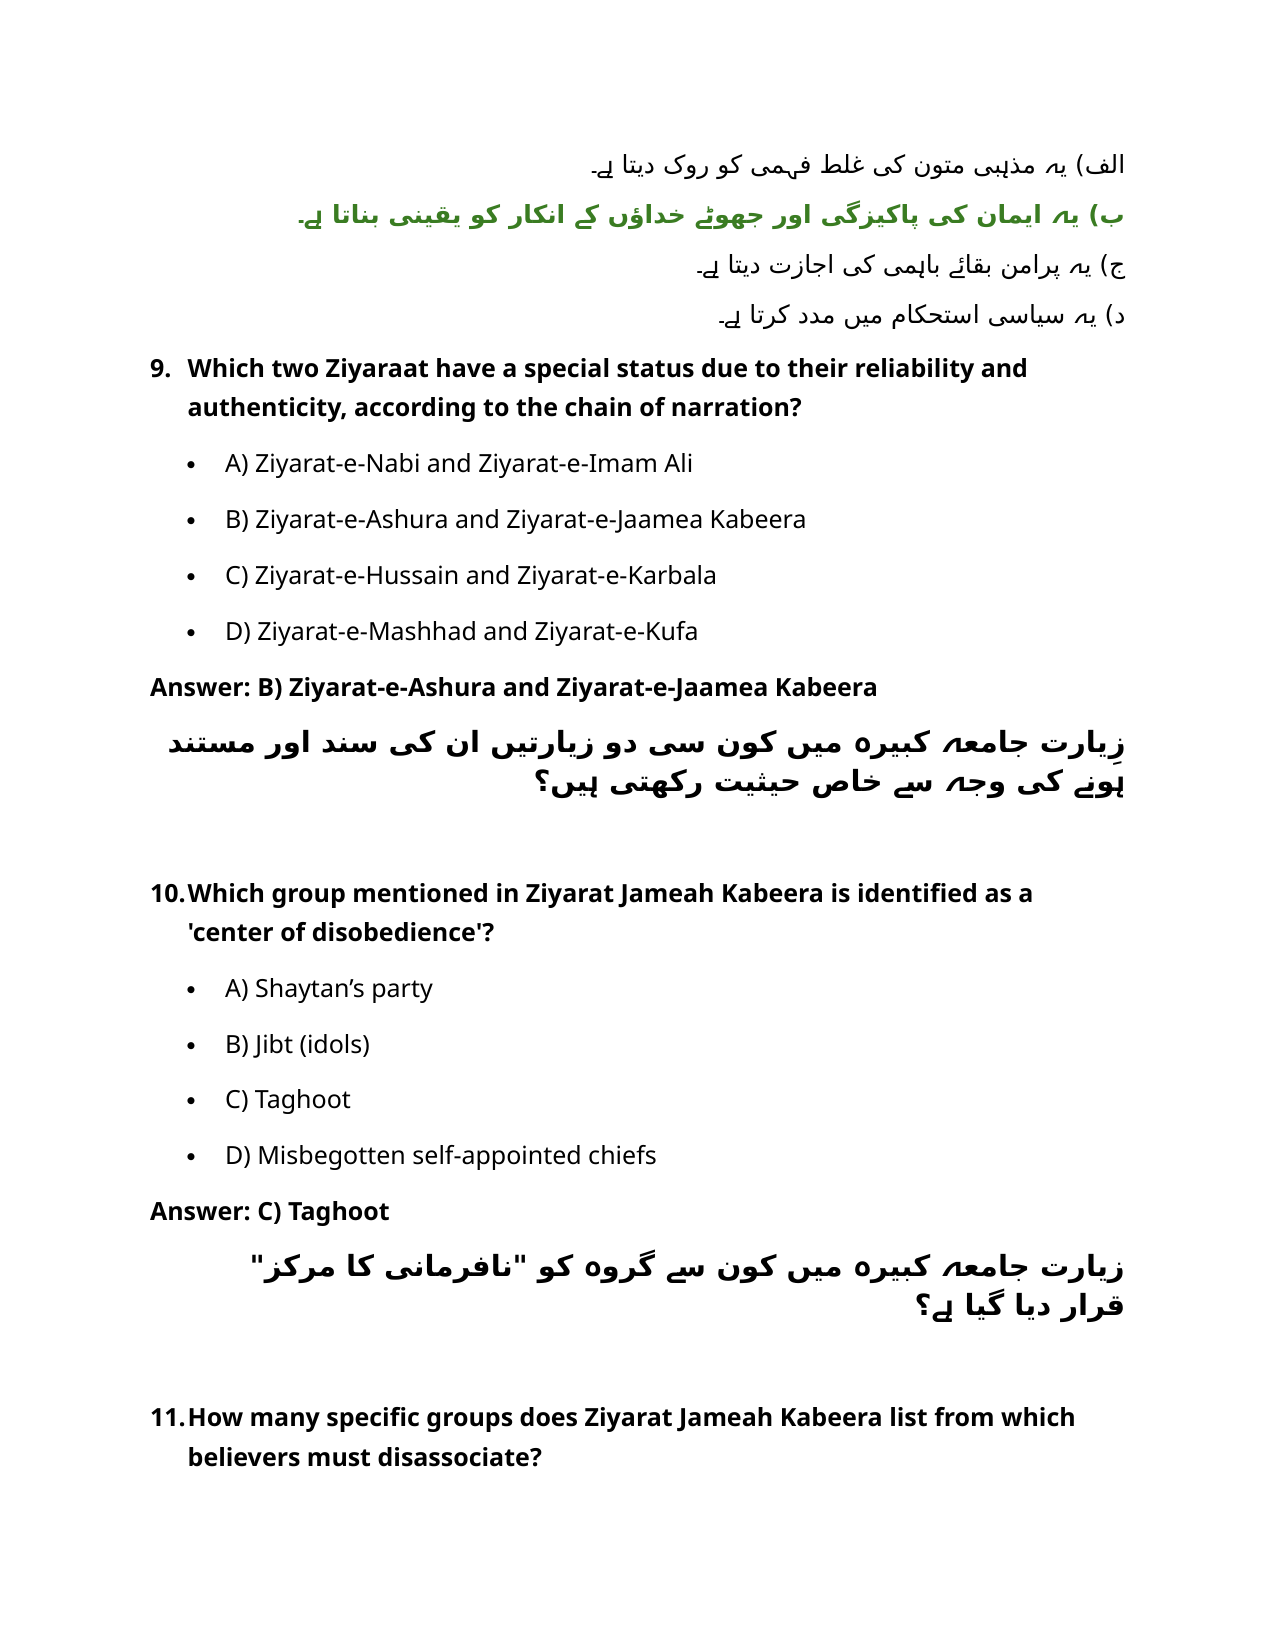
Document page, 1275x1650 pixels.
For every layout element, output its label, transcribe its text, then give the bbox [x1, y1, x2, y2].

list D) Misbegotten self-appointed chiefs [187, 1138, 1125, 1172]
text د) یہ سیاسی استحکام میں مدد کرتا ہے۔ [187, 301, 1125, 330]
list C) Taghoot [187, 1082, 1125, 1116]
text ب) یہ ایمان کی پاکیزگی اور جھوٹے خداؤں کے انکار کو یقینی بناتا ہے۔ [187, 200, 1125, 229]
list A) Shaytan’s party [187, 970, 1125, 1004]
text ج) یہ پرامن بقائے باہمی کی اجازت دیتا ہے۔ [187, 250, 1125, 279]
list Which two Ziyaraat have a special status due to their reliability and authenticity, according to the chain of narration? [150, 351, 1125, 424]
list B) Jibt (idols) [187, 1026, 1125, 1060]
list How many specific groups does Ziyarat Jameah Kabeera list from which believers must disassociate? [150, 1400, 1125, 1473]
text Answer: B) Ziyarat-e-Ashura and Ziyarat-e-Jaamea Kabeera [150, 669, 1125, 703]
list C) Ziyarat-e-Hussain and Ziyarat-e-Karbala [187, 557, 1125, 592]
text Answer: C) Taghoot [150, 1194, 1125, 1228]
text زیارت جامعہ کبیرہ میں کون سے گروہ کو "نافرمانی کا مرکز" قرار دیا گیا ہے؟ [187, 1249, 1125, 1322]
list A) Ziyarat-e-Nabi and Ziyarat-e-Imam Ali [187, 446, 1125, 480]
text زِیارت جامعہ کبیرہ میں کون سی دو زیارتیں ان کی سند اور مستند ہونے کی وجہ سے خاص حیثیت رکھتی ہیں؟ [150, 725, 1125, 798]
list D) Ziyarat-e-Mashhad and Ziyarat-e-Kufa [187, 613, 1125, 647]
text الف) یہ مذہبی متون کی غلط فہمی کو روک دیتا ہے۔ [187, 150, 1125, 179]
list Which group mentioned in Ziyarat Jameah Kabeera is identified as a 'center of disobedience'? [150, 875, 1125, 949]
list B) Ziyarat-e-Ashura and Ziyarat-e-Jaamea Kabeera [187, 502, 1125, 536]
